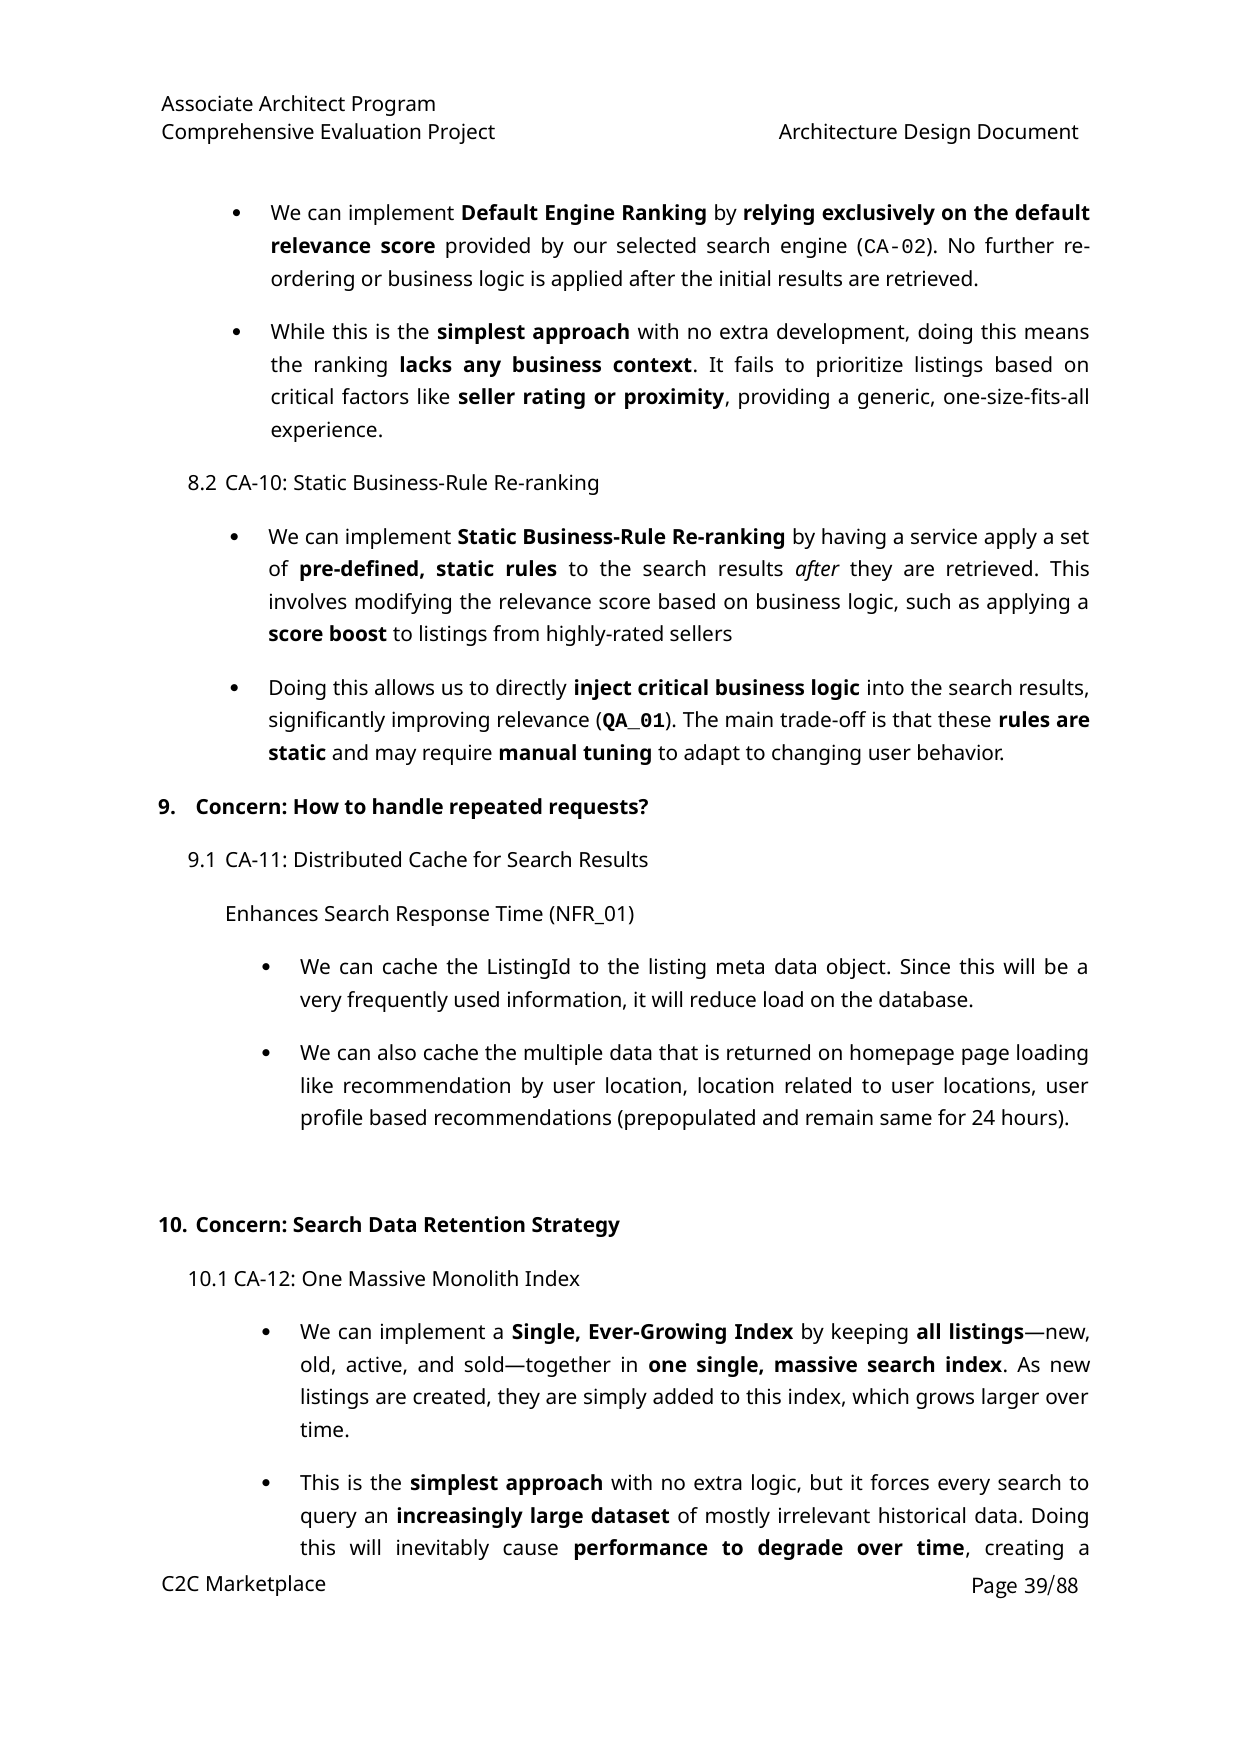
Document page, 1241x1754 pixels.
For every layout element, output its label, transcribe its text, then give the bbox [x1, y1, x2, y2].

list Concern: Search Data Retention Strategy [158, 1210, 1090, 1239]
list We can cache the ListingId to the listing meta data object. Since this will be a very frequently used information, it will reduce load on the database. [262, 952, 1090, 1013]
list CA-10: Static Business-Rule Re-ranking [187, 468, 1090, 497]
list We can implement Default Engine Ranking by relying exclusively on the default relevance score provided by our selected search engine (CA-02). No further re-ordering or business logic is applied after the initial results are retrieved. [233, 198, 1090, 292]
list We can also cache the multiple data that is returned on homepage page loading like recommendation by user location, location related to user locations, user profile based recommendations (prepopulated and remain same for 24 hours). [262, 1038, 1090, 1132]
list CA-12: One Massive Monolith Index [187, 1264, 1090, 1292]
list While this is the simplest approach with no extra development, doing this means the ranking lacks any business context. It fails to prioritize listings based on critical factors like seller rating or proximity, providing a generic, one-size-fits-all experience. [233, 317, 1090, 443]
list We can implement Static Business-Rule Re-ranking by having a service apply a set of pre-defined, static rules to the search results after they are retrieved. This involves modifying the relevance score based on business logic, such as applying a score boost to listings from highly-rated sellers [231, 522, 1090, 648]
list Doing this allows us to directly inject critical business logic into the search results, significantly improving relevance (QA_01). The main trade-off is that these rules are static and may require manual tuning to adapt to changing user behavior. [231, 673, 1090, 767]
list Enhances Search Response Time (NFR_01) [225, 899, 1090, 927]
list We can implement a Single, Ever-Growing Index by keeping all listings—new, old, active, and sold—together in one single, massive search index. As new listings are created, they are simply added to this index, which grows larger over time. [262, 1317, 1090, 1443]
list CA-11: Distributed Cache for Search Results [187, 845, 1090, 874]
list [262, 1468, 1090, 1562]
list Concern: How to handle repeated requests? [158, 792, 1090, 820]
